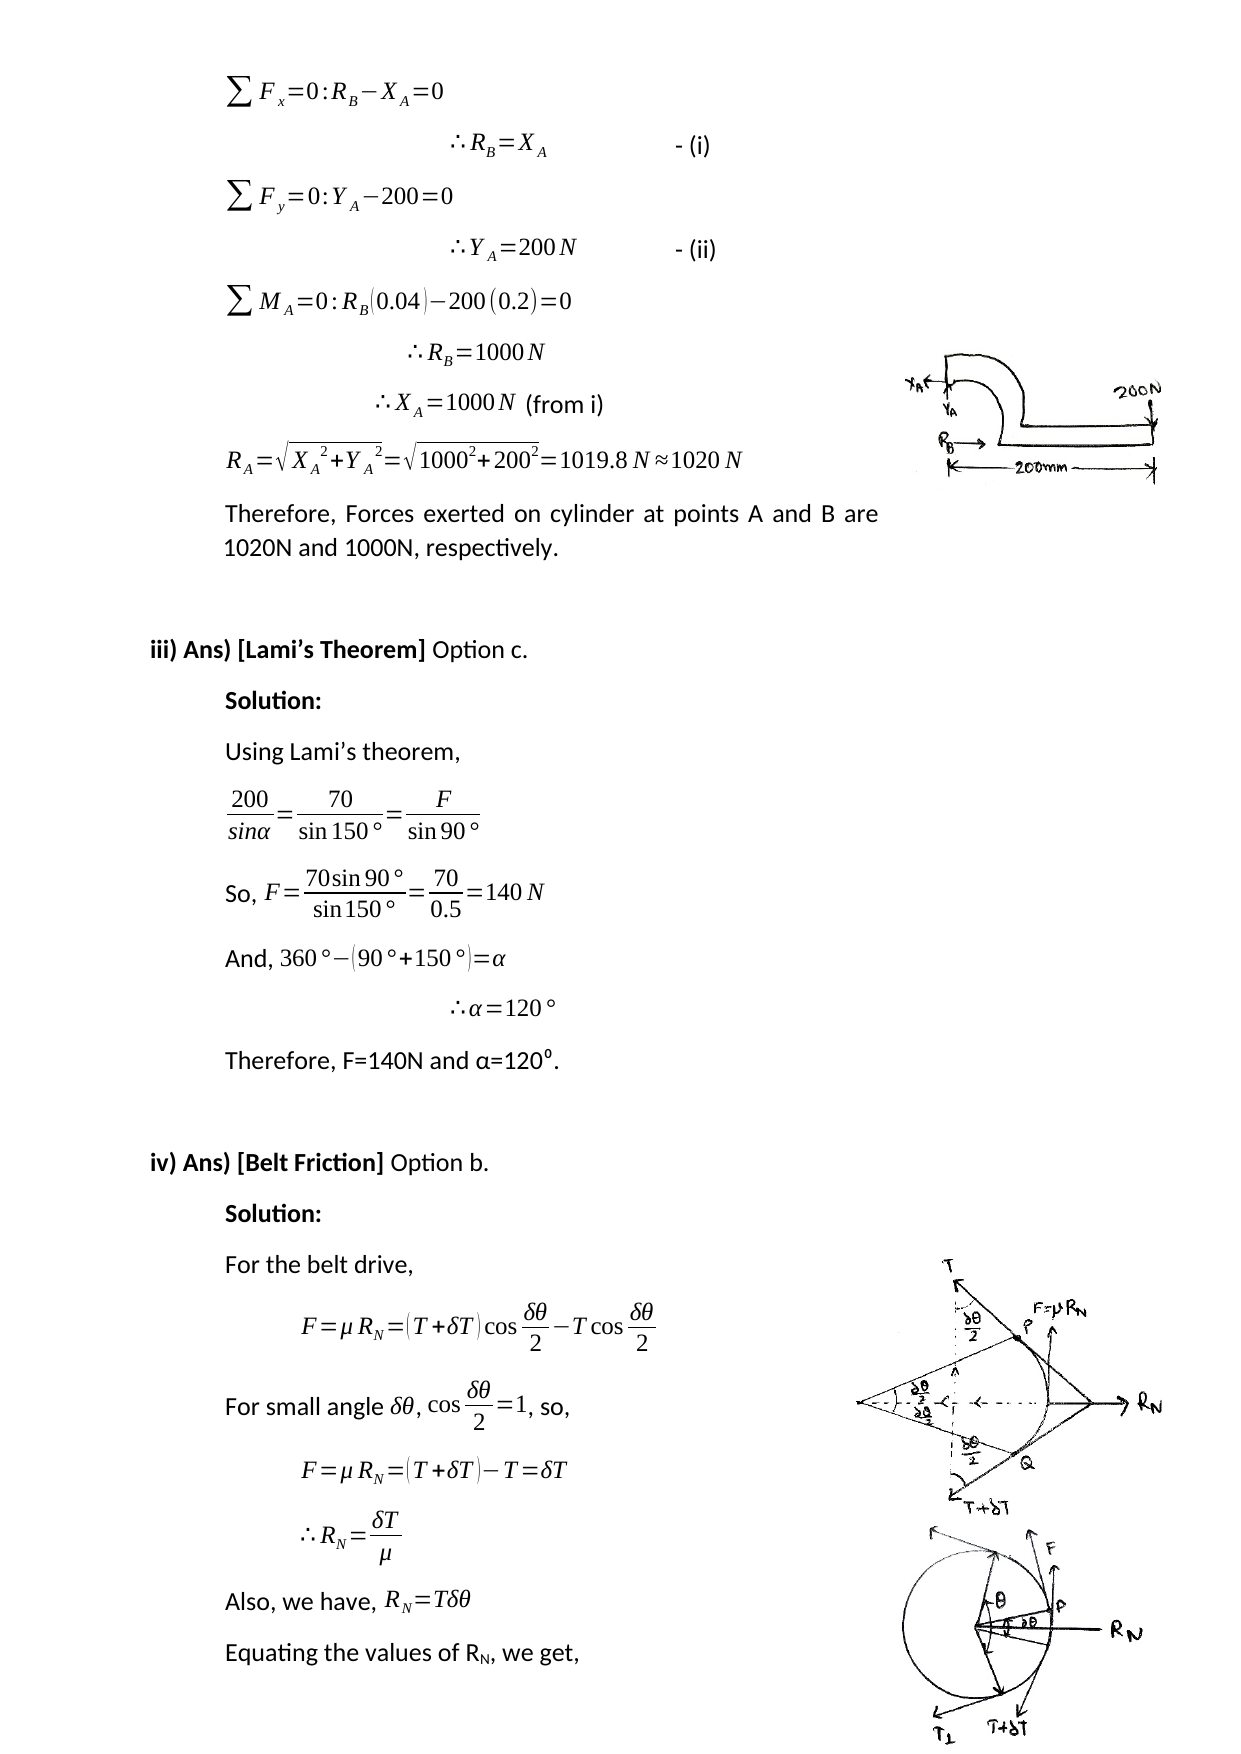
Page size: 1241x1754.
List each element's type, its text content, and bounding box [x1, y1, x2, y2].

text And, [75, 942, 1165, 974]
text - (ii) [75, 233, 1165, 265]
text Therefore, Forces exerted on cylinder at points A and B are 1020N and 1000N, respectively. [223, 497, 1165, 563]
text Equating the values of RN, we get, [75, 1636, 877, 1668]
text Using Lami’s theorem, [75, 735, 1165, 767]
text Therefore, F=140N and α=120⁰. [75, 1044, 1165, 1076]
text Also, we have, [75, 1585, 877, 1617]
text Solution: [75, 1197, 1165, 1229]
text (from i) [300, 388, 897, 421]
picture [897, 338, 1163, 489]
text - (i) [75, 129, 1165, 161]
text iv) Ans) [Belt Friction] Option b. [75, 1146, 1165, 1178]
text Solution: [75, 684, 1165, 716]
text For small angle , , so, [75, 1377, 851, 1436]
picture [851, 1249, 1164, 1752]
text iii) Ans) [Lami’s Theorem] Option c. [75, 633, 1165, 665]
text For the belt drive, [75, 1248, 1165, 1279]
text So, [75, 864, 1165, 923]
